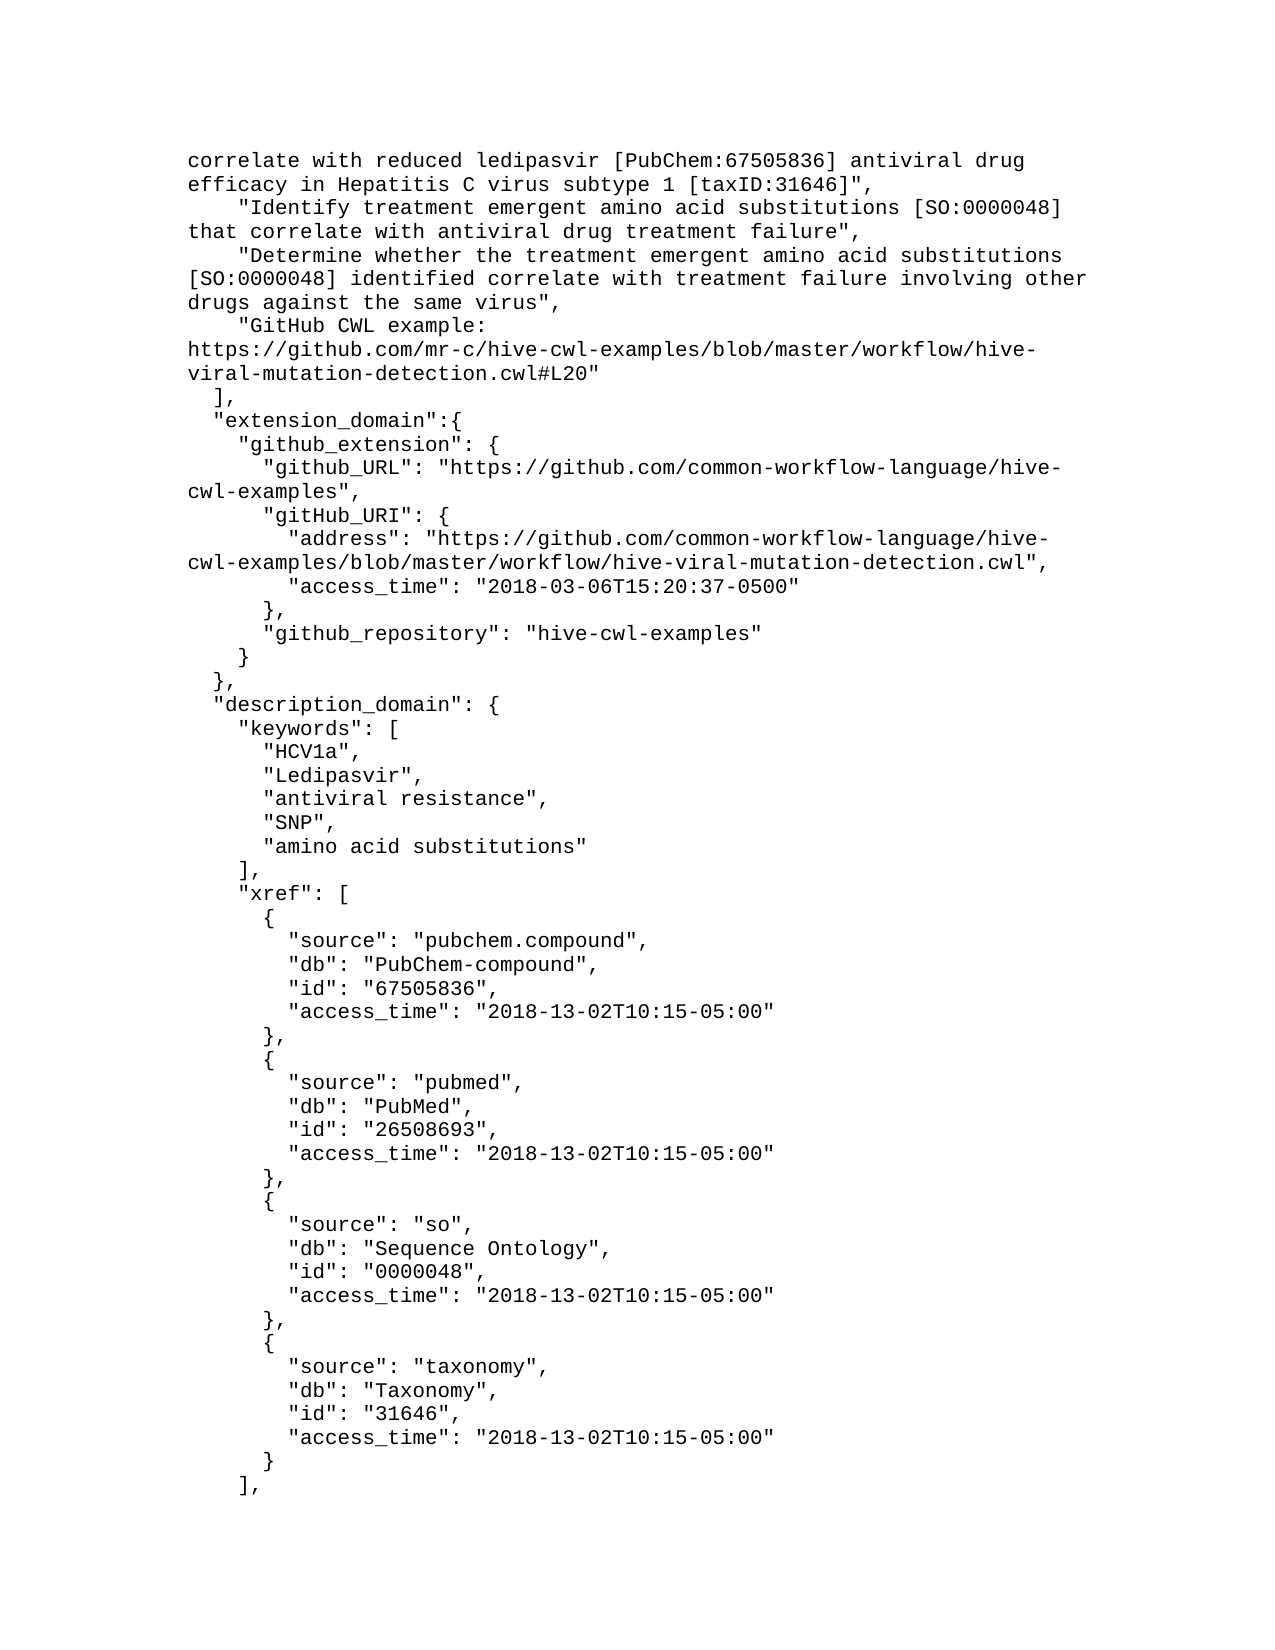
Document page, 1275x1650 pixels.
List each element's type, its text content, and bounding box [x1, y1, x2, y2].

text { [187, 1190, 1087, 1214]
text "source": "taxonomy", [187, 1356, 1087, 1379]
text "id": "0000048", [187, 1261, 1087, 1285]
text "gitHub_URI": { [187, 505, 1087, 528]
text "github_repository": "hive-cwl-examples" [187, 623, 1087, 647]
text "amino acid substitutions" [187, 836, 1087, 859]
text "keywords": [ [187, 717, 1087, 741]
text "access_time": "2018-13-02T10:15-05:00" [187, 1001, 1087, 1025]
text "Ledipasvir", [187, 765, 1087, 788]
text }, [187, 1025, 1087, 1048]
text ], [187, 386, 1087, 410]
text "access_time": "2018-03-06T15:20:37-0500" [187, 576, 1087, 599]
text } [187, 1451, 1087, 1474]
text "id": "67505836", [187, 978, 1087, 1001]
text "extension_domain":{ [187, 410, 1087, 434]
text "HCV1a", [187, 741, 1087, 765]
text "Determine whether the treatment emergent amino acid substitutions [SO:0000048] identified correlate with treatment failure involving other drugs against the same virus", [187, 244, 1087, 316]
text "source": "so", [187, 1214, 1087, 1238]
text "SNP", [187, 812, 1087, 836]
text "github_extension": { [187, 434, 1087, 457]
text "db": "PubMed", [187, 1096, 1087, 1119]
text } [187, 647, 1087, 670]
text "db": "PubChem-compound", [187, 954, 1087, 978]
text "GitHub CWL example: https://github.com/mr-c/hive-cwl-examples/blob/master/workflow/hive-viral-mutation-detection.cwl#L20" [187, 316, 1087, 386]
text "access_time": "2018-13-02T10:15-05:00" [187, 1427, 1087, 1451]
text "source": "pubchem.compound", [187, 930, 1087, 954]
text }, [187, 1309, 1087, 1332]
text "db": "Sequence Ontology", [187, 1238, 1087, 1261]
text }, [187, 1167, 1087, 1190]
text "db": "Taxonomy", [187, 1379, 1087, 1403]
text ], [187, 859, 1087, 883]
text "github_URL": "https://github.com/common-workflow-language/hive-cwl-examples", [187, 457, 1087, 505]
text { [187, 1048, 1087, 1072]
text "access_time": "2018-13-02T10:15-05:00" [187, 1143, 1087, 1167]
text { [187, 907, 1087, 930]
text "source": "pubmed", [187, 1072, 1087, 1096]
text "Identify treatment emergent amino acid substitutions [SO:0000048] that correlate with antiviral drug treatment failure", [187, 197, 1087, 244]
text "antiviral resistance", [187, 788, 1087, 812]
text }, [187, 599, 1087, 623]
text "id": "31646", [187, 1403, 1087, 1427]
text { [187, 1332, 1087, 1356]
text "id": "26508693", [187, 1119, 1087, 1143]
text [187, 150, 1087, 197]
text "access_time": "2018-13-02T10:15-05:00" [187, 1285, 1087, 1309]
text "xref": [ [187, 883, 1087, 907]
text }, [187, 670, 1087, 694]
text "description_domain": { [187, 694, 1087, 717]
text "address": "https://github.com/common-workflow-language/hive-cwl-examples/blob/master/workflow/hive-viral-mutation-detection.cwl", [187, 528, 1087, 576]
text ], [187, 1474, 1087, 1498]
